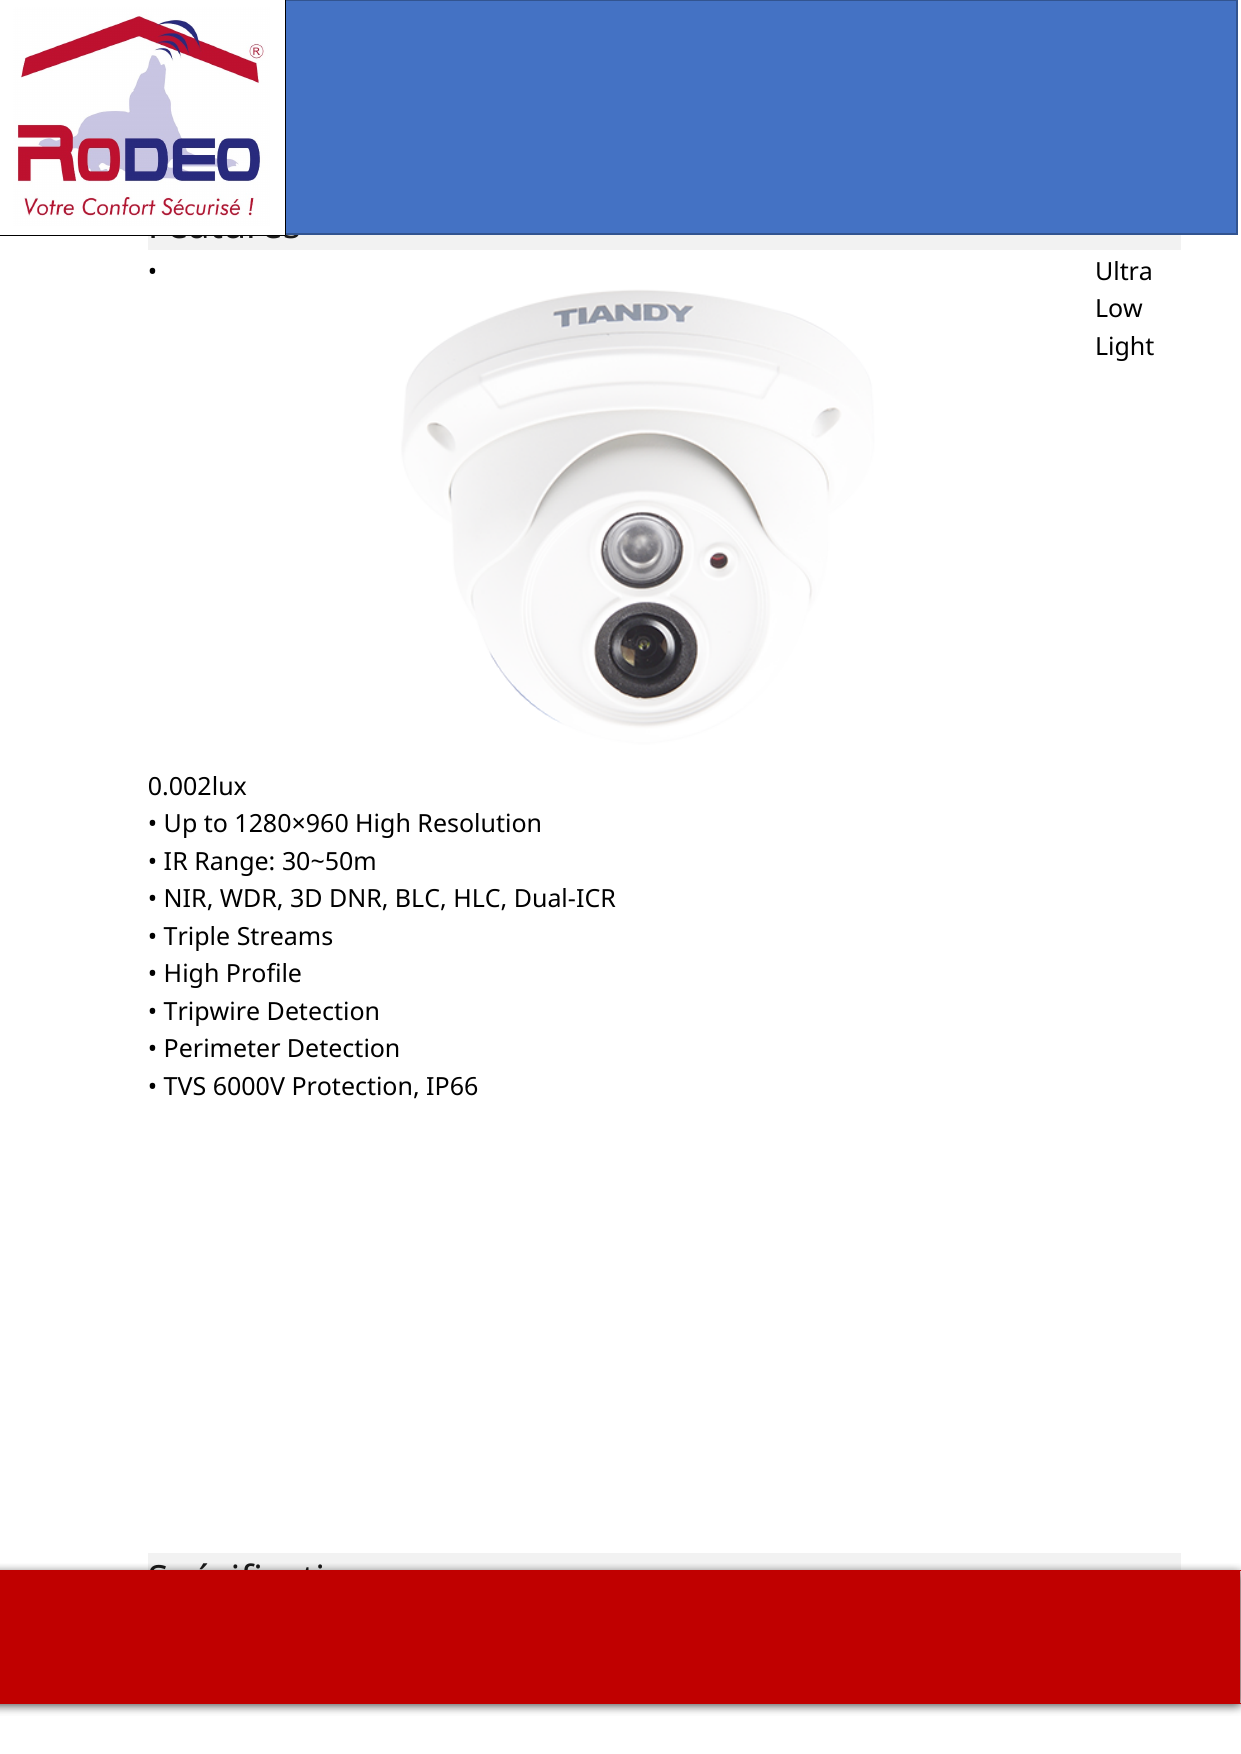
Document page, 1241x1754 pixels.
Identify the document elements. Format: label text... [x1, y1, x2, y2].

picture [201, 263, 1077, 769]
picture [13, 7, 270, 226]
text Features [148, 235, 1181, 250]
